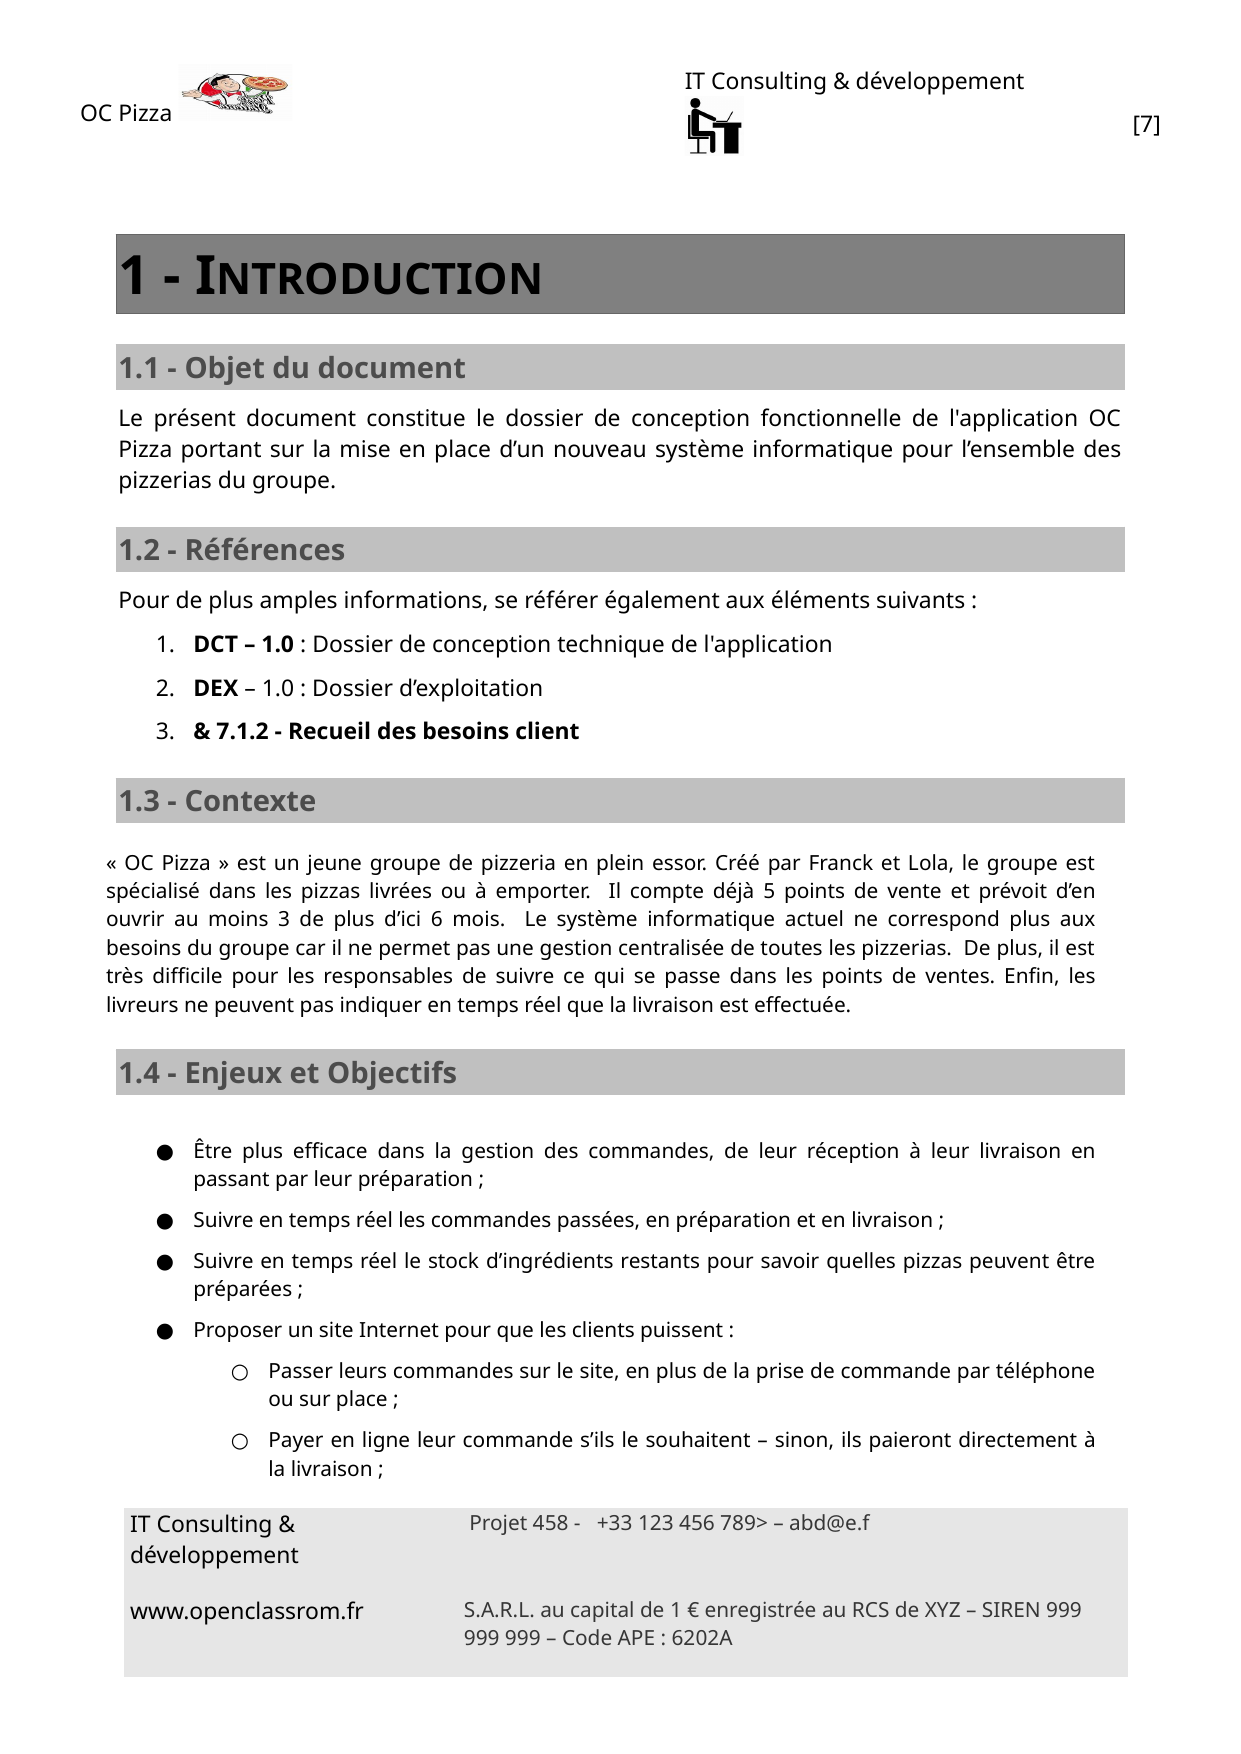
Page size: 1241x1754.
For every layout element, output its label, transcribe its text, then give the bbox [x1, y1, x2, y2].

list Suivre en temps réel les commandes passées, en préparation et en livraison ; [156, 1205, 1097, 1234]
text Le présent document constitue le dossier de conception fonctionnelle de l'application OC Pizza portant sur la mise en place d’un nouveau système informatique pour l’ensemble des pizzerias du groupe. [118, 402, 1122, 495]
subtitle Introduction [117, 235, 1124, 313]
picture [684, 96, 744, 156]
list & 7.1.2 - Recueil des besoins client [156, 715, 1122, 746]
list Être plus efficace dans la gestion des commandes, de leur réception à leur livraison en passant par leur préparation ; [156, 1136, 1097, 1193]
text « OC Pizza » est un jeune groupe de pizzeria en plein essor. Créé par Franck et Lola, le groupe est spécialisé dans les pizzas livrées ou à emporter. Il compte déjà 5 points de vente et prévoit d’en ouvrir au moins 3 de plus d’ici 6 mois. Le système informatique actuel ne correspond plus aux besoins du groupe car il ne permet pas une gestion centralisée de toutes les pizzerias. De plus, il est très difficile pour les responsables de suivre ce qui se passe dans les points de ventes. Enfin, les livreurs ne peuvent pas indiquer en temps réel que la livraison est effectuée. [106, 848, 1097, 1018]
subtitle Contexte [117, 779, 1124, 822]
picture [178, 64, 293, 121]
list DCT – 1.0 : Dossier de conception technique de l'application [156, 628, 1122, 659]
text Pour de plus amples informations, se référer également aux éléments suivants : [118, 584, 1122, 615]
list DEX – 1.0 : Dossier d’exploitation [156, 671, 1122, 703]
subtitle Enjeux et Objectifs [117, 1051, 1124, 1094]
list Passer leurs commandes sur le site, en plus de la prise de commande par téléphone ou sur place ; [231, 1356, 1097, 1413]
list Proposer un site Internet pour que les clients puissent : [156, 1315, 1097, 1344]
subtitle Objet du document [117, 345, 1124, 389]
subtitle Références [117, 528, 1124, 571]
list Suivre en temps réel le stock d’ingrédients restants pour savoir quelles pizzas peuvent être préparées ; [156, 1246, 1097, 1303]
list Payer en ligne leur commande s’ils le souhaitent – sinon, ils paieront directement à la livraison ; [231, 1425, 1097, 1482]
